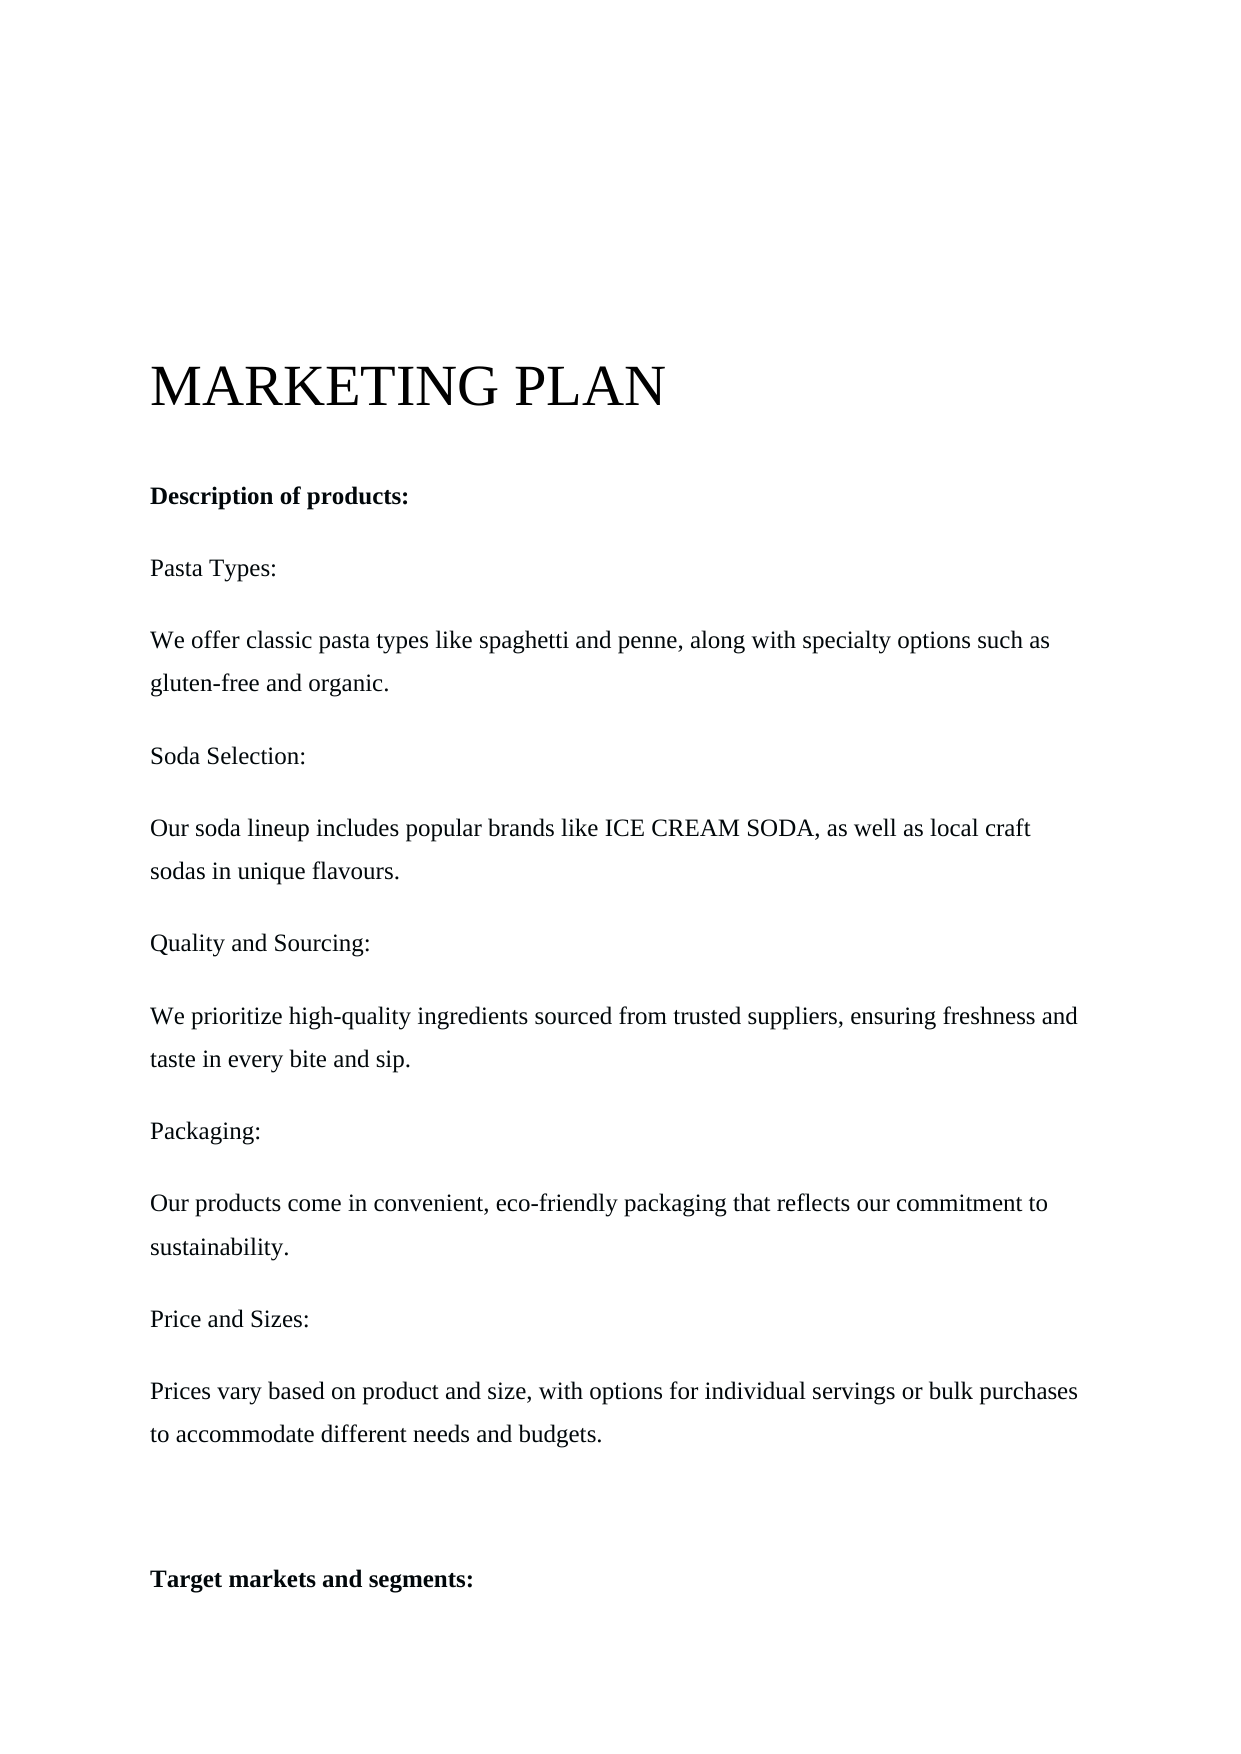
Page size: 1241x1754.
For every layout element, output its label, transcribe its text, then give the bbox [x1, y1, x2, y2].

text Prices vary based on product and size, with options for individual servings or bulk purchases to accommodate different needs and budgets. [150, 1376, 1090, 1448]
text Description of products: [150, 481, 1090, 509]
text Target markets and segments: [150, 1564, 1090, 1593]
text Soda Selection: [150, 741, 1090, 769]
text Pasta Types: [150, 553, 1090, 582]
text MARKETING PLAN [150, 351, 1090, 418]
text We prioritize high-quality ingredients sourced from trusted suppliers, ensuring freshness and taste in every bite and sip. [150, 1001, 1090, 1073]
text Quality and Sourcing: [150, 928, 1090, 957]
text Our products come in convenient, eco-friendly packaging that reflects our commitment to sustainability. [150, 1188, 1090, 1260]
text Price and Sizes: [150, 1304, 1090, 1333]
text Packaging: [150, 1116, 1090, 1145]
text We offer classic pasta types like spaghetti and penne, along with specialty options such as gluten-free and organic. [150, 625, 1090, 697]
text Our soda lineup includes popular brands like ICE CREAM SODA, as well as local craft sodas in unique flavours. [150, 813, 1090, 885]
